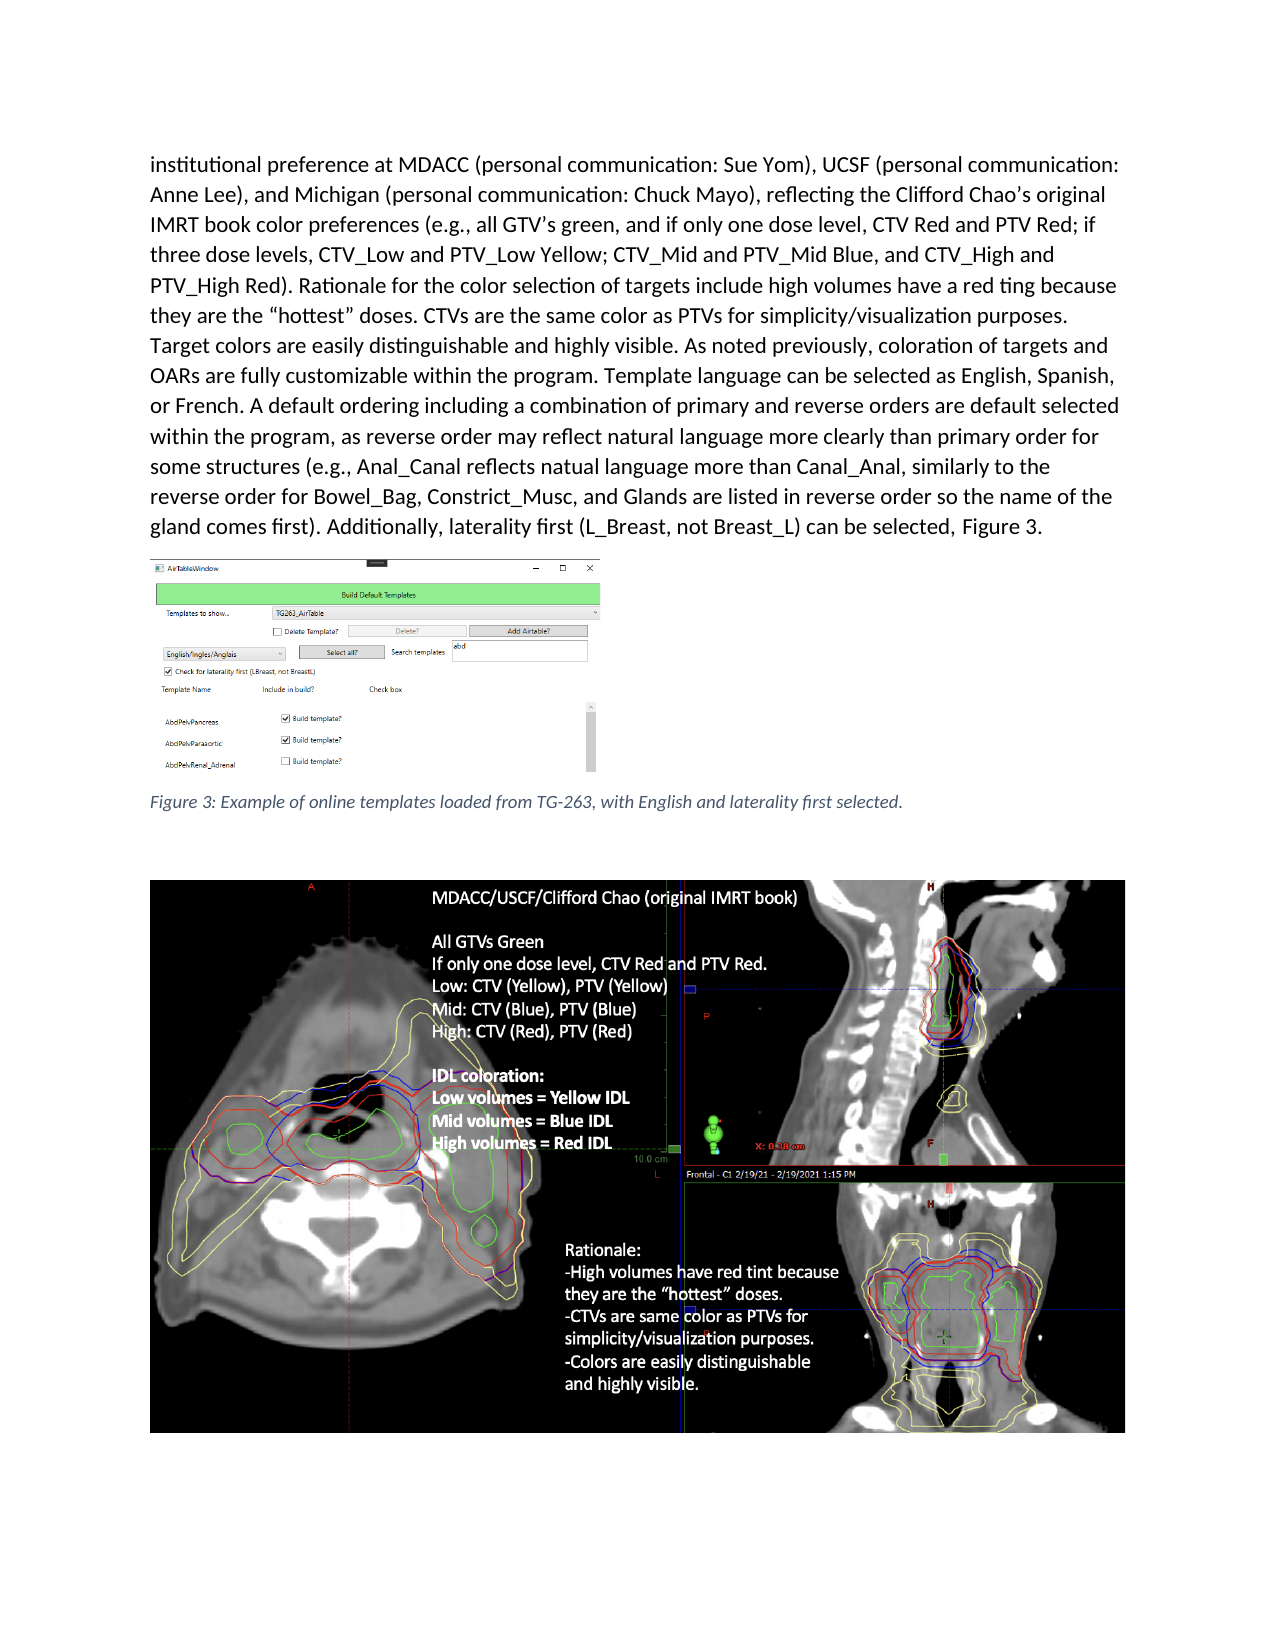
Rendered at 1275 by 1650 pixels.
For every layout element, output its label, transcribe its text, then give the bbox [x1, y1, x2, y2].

picture [150, 559, 600, 772]
picture [150, 880, 1125, 1433]
